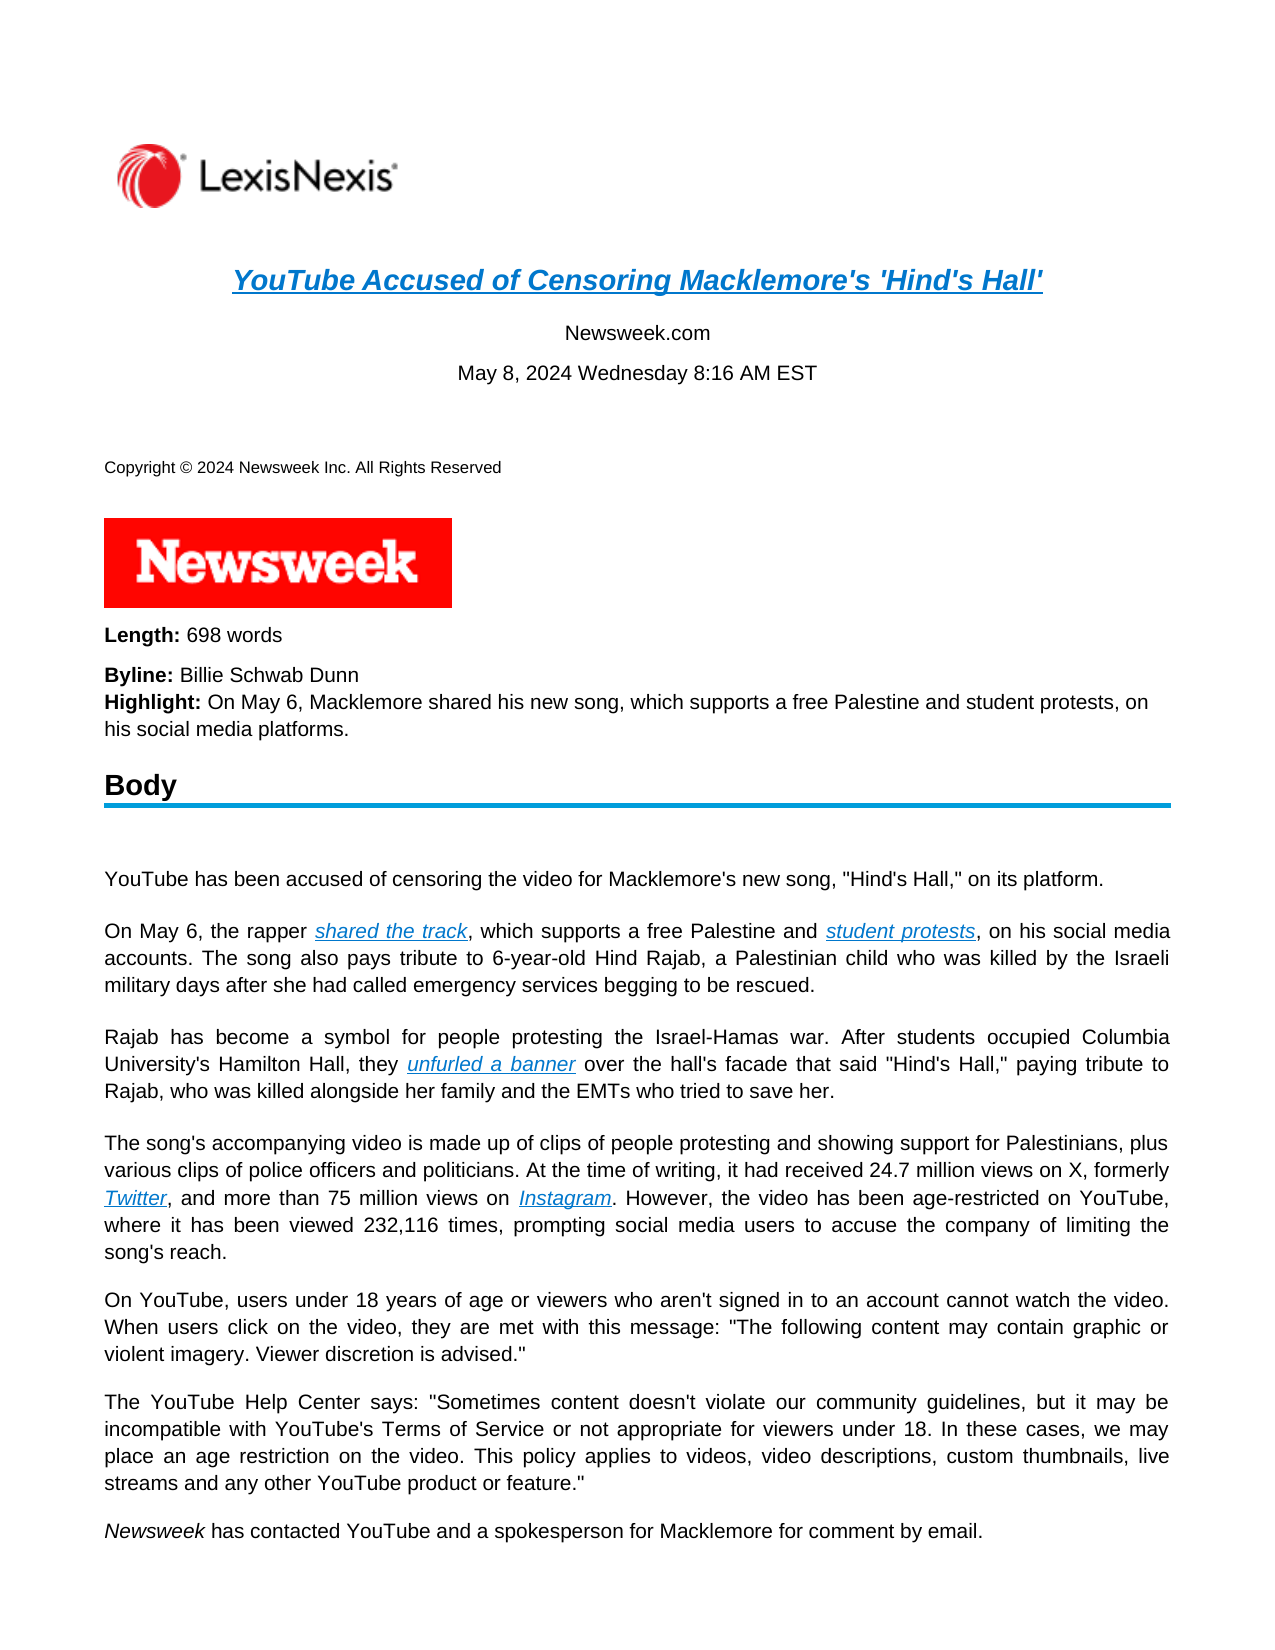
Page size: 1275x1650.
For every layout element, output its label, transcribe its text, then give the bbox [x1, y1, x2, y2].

text Newsweek.com [104, 318, 1171, 345]
subtitle YouTube Accused of Censoring Macklemore's 'Hind's Hall' [104, 261, 1171, 297]
text Highlight: On May 6, Macklemore shared his new song, which supports a free Palestine and student protests, on his social media platforms. [104, 687, 1171, 741]
text May 8, 2024 Wednesday 8:16 AM EST [104, 357, 1171, 384]
text YouTube has been accused of censoring the video for Macklemore's new song, "Hind's Hall," on its platform. [104, 863, 1171, 891]
text Copyright © 2024 Newsweek Inc. All Rights Reserved [104, 426, 1171, 477]
text The YouTube Help Center says: "Sometimes content doesn't violate our community guidelines, but it may be incompatible with YouTube's Terms of Service or not appropriate for viewers under 18. In these cases, we may place an age restriction on the video. This policy applies to videos, video descriptions, custom thumbnails, live streams and any other YouTube product or feature." [104, 1386, 1171, 1495]
text Length: 698 words [104, 620, 1171, 647]
text Body [104, 766, 1171, 801]
text Byline: Billie Schwab Dunn [104, 660, 1171, 687]
text On YouTube, users under 18 years of age or viewers who aren't signed in to an account cannot watch the video. When users click on the video, they are met with this message: "The following content may contain graphic or violent imagery. Viewer discretion is advised." [104, 1284, 1171, 1366]
picture [104, 144, 412, 208]
text The song's accompanying video is made up of clips of people protesting and showing support for Palestinians, plus various clips of police officers and politicians. At the time of writing, it had received 24.7 million views on X, formerly Twitter, and more than 75 million views on Instagram. However, the video has been age-restricted on YouTube, where it has been viewed 232,116 times, prompting social media users to accuse the company of limiting the song's reach. [104, 1128, 1171, 1263]
text On May 6, the rapper shared the track, which supports a free Palestine and student protests, on his social media accounts. The song also pays tribute to 6-year-old Hind Rajab, a Palestinian child who was killed by the Israeli military days after she had called emergency services begging to be rescued. [104, 916, 1171, 997]
text Rajab has become a symbol for people protesting the Israel-Hamas war. After students occupied Columbia University's Hamilton Hall, they unfurled a banner over the hall's facade that said "Hind's Hall," paying tribute to Rajab, who was killed alongside her family and the EMTs who tried to save her. [104, 1022, 1171, 1103]
picture [104, 518, 452, 608]
text Newsweek has contacted YouTube and a spokesperson for Macklemore for comment by email. [104, 1516, 1171, 1543]
